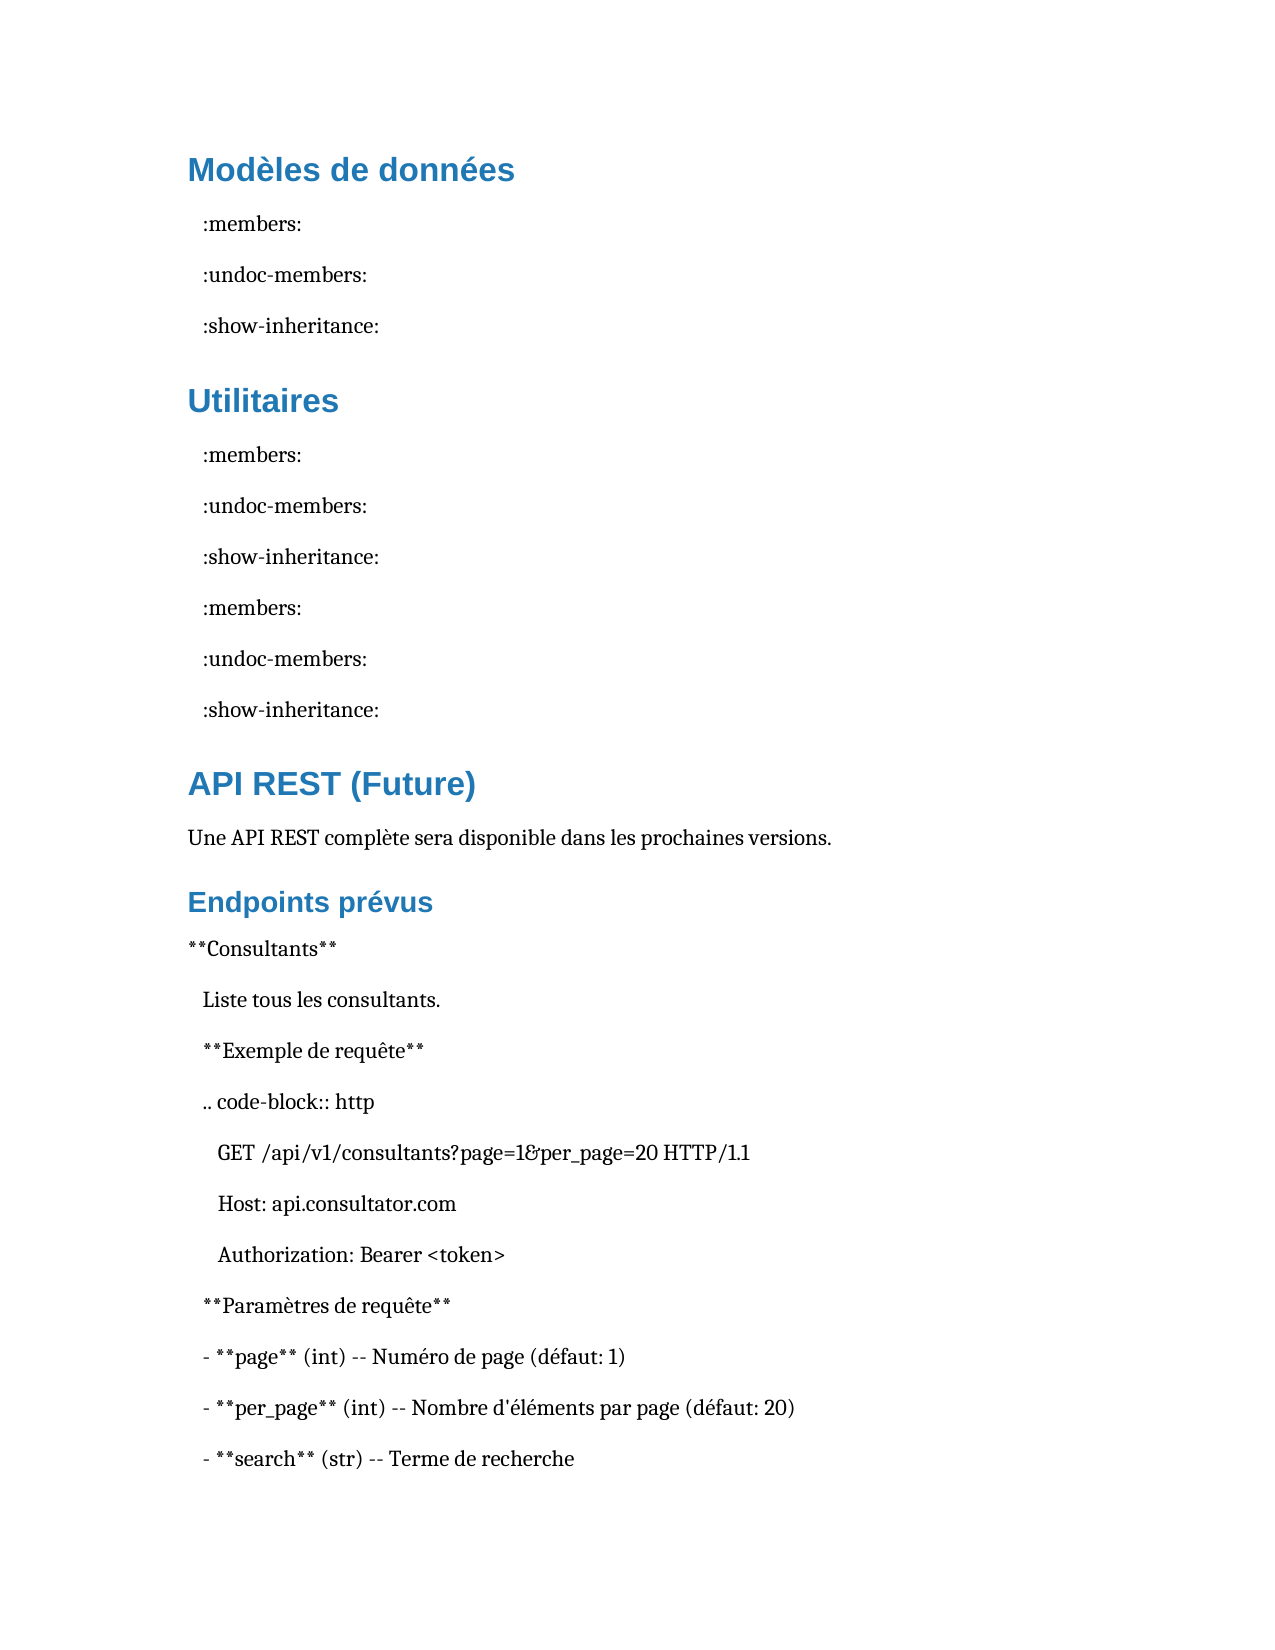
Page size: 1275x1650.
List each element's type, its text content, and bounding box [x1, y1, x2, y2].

text **Consultants** [187, 936, 1087, 962]
text **Exemple de requête** [187, 1038, 1087, 1064]
text Host: api.consultator.com [187, 1191, 1087, 1217]
text :show-inheritance: [187, 543, 1087, 570]
text **Paramètres de requête** [187, 1293, 1087, 1319]
subtitle API REST (Future) [187, 764, 1087, 803]
text :undoc-members: [187, 646, 1087, 672]
subtitle Endpoints prévus [187, 884, 1087, 918]
text :undoc-members: [187, 262, 1087, 288]
subtitle Modèles de données [187, 150, 1087, 188]
text :show-inheritance: [187, 313, 1087, 339]
text :members: [187, 594, 1087, 621]
text :undoc-members: [187, 492, 1087, 519]
text Une API REST complète sera disponible dans les prochaines versions. [187, 825, 1087, 852]
text Liste tous les consultants. [187, 987, 1087, 1013]
subtitle Utilitaires [187, 381, 1087, 419]
text :show-inheritance: [187, 697, 1087, 723]
text - **search** (str) -- Terme de recherche [187, 1446, 1087, 1472]
text - **per_page** (int) -- Nombre d'éléments par page (défaut: 20) [187, 1395, 1087, 1421]
text Authorization: Bearer <token> [187, 1242, 1087, 1268]
text - **page** (int) -- Numéro de page (défaut: 1) [187, 1344, 1087, 1370]
text .. code-block:: http [187, 1089, 1087, 1115]
text :members: [187, 441, 1087, 468]
text :members: [187, 211, 1087, 237]
text GET /api/v1/consultants?page=1&per_page=20 HTTP/1.1 [187, 1140, 1087, 1166]
